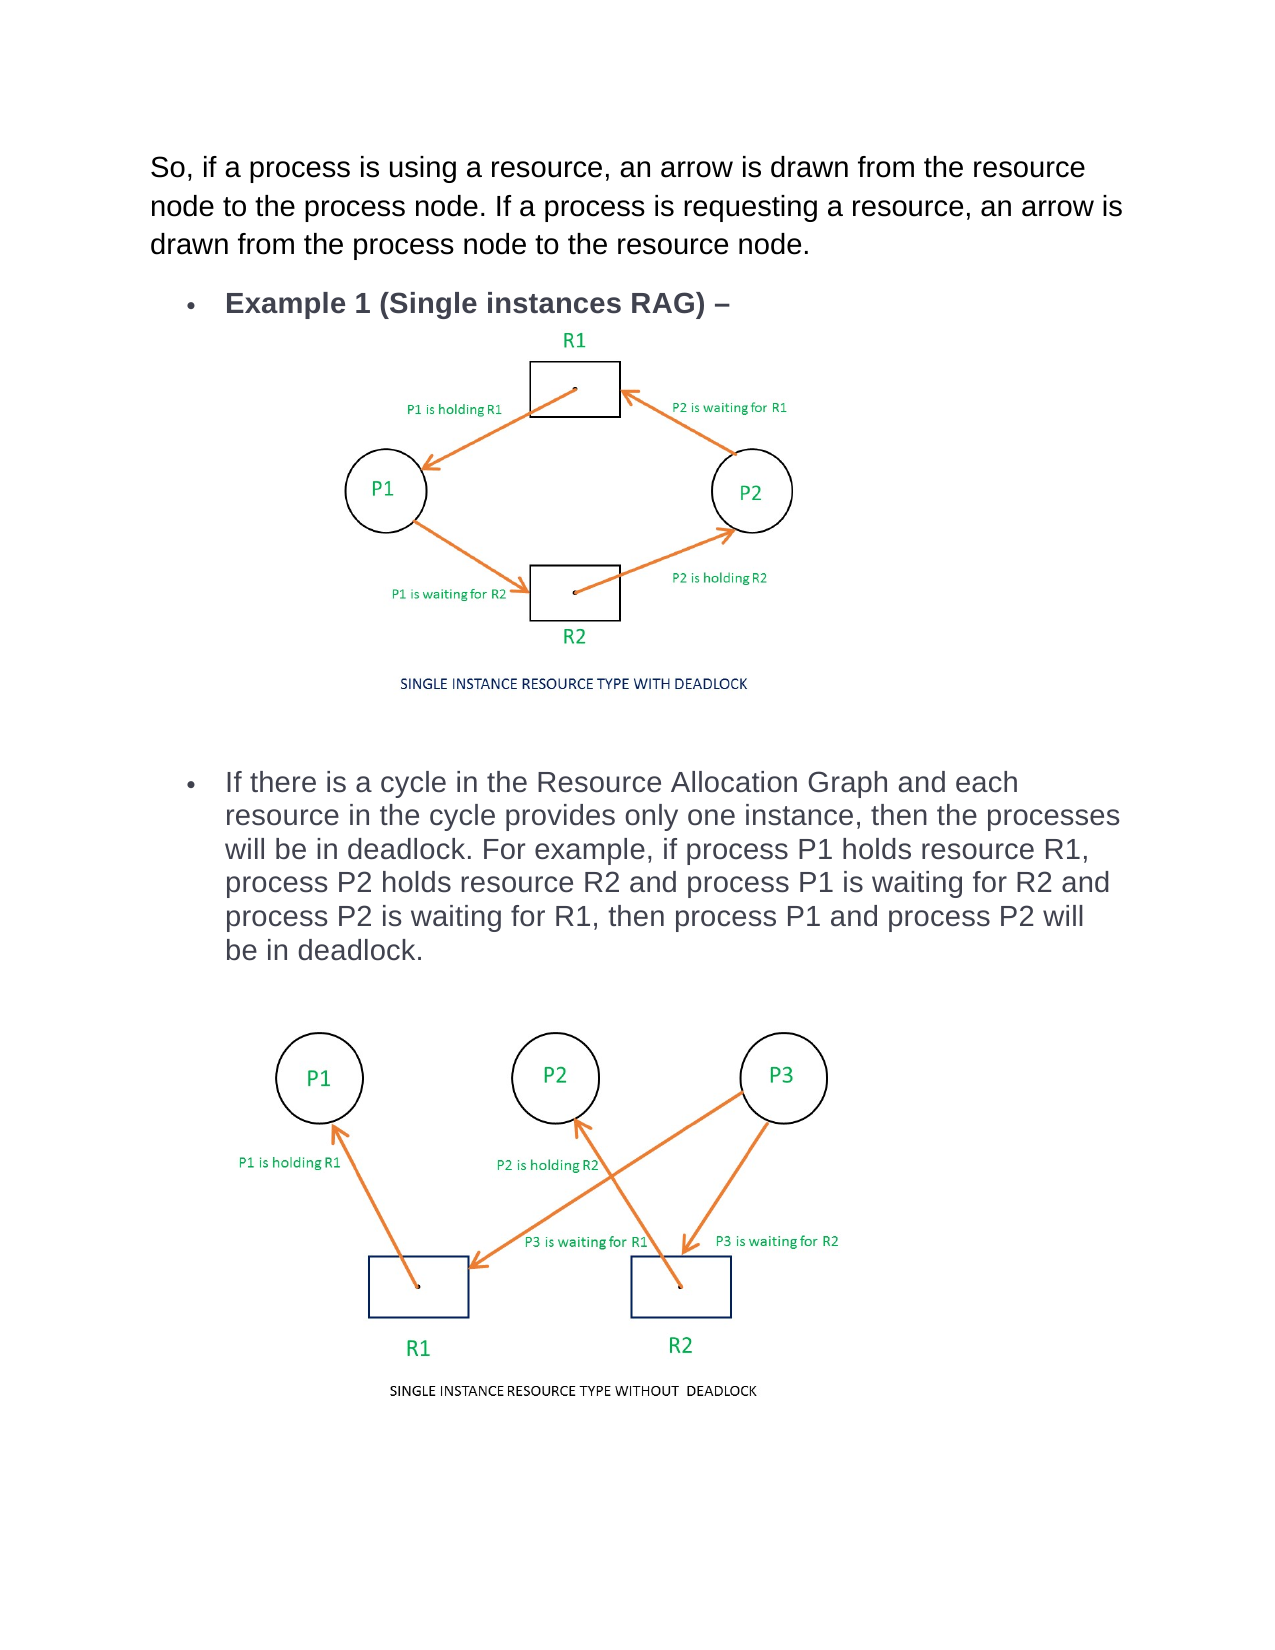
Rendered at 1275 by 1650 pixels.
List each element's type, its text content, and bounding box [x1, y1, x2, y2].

text So, if a process is using a resource, an arrow is drawn from the resource node to the process node. If a process is requesting a resource, an arrow is drawn from the process node to the resource node. [150, 150, 1125, 261]
list Example 1 (Single instances RAG) – [187, 286, 1125, 320]
picture [225, 966, 1074, 1444]
list If there is a cycle in the Resource Allocation Graph and each resource in the cycle provides only one instance, then the processes will be in deadlock. For example, if process P1 holds resource R1, process P2 holds resource R2 and process P1 is waiting for R2 and process P2 is waiting for R1, then process P1 and process P2 will be in deadlock. [187, 765, 1125, 966]
picture [225, 320, 1016, 765]
